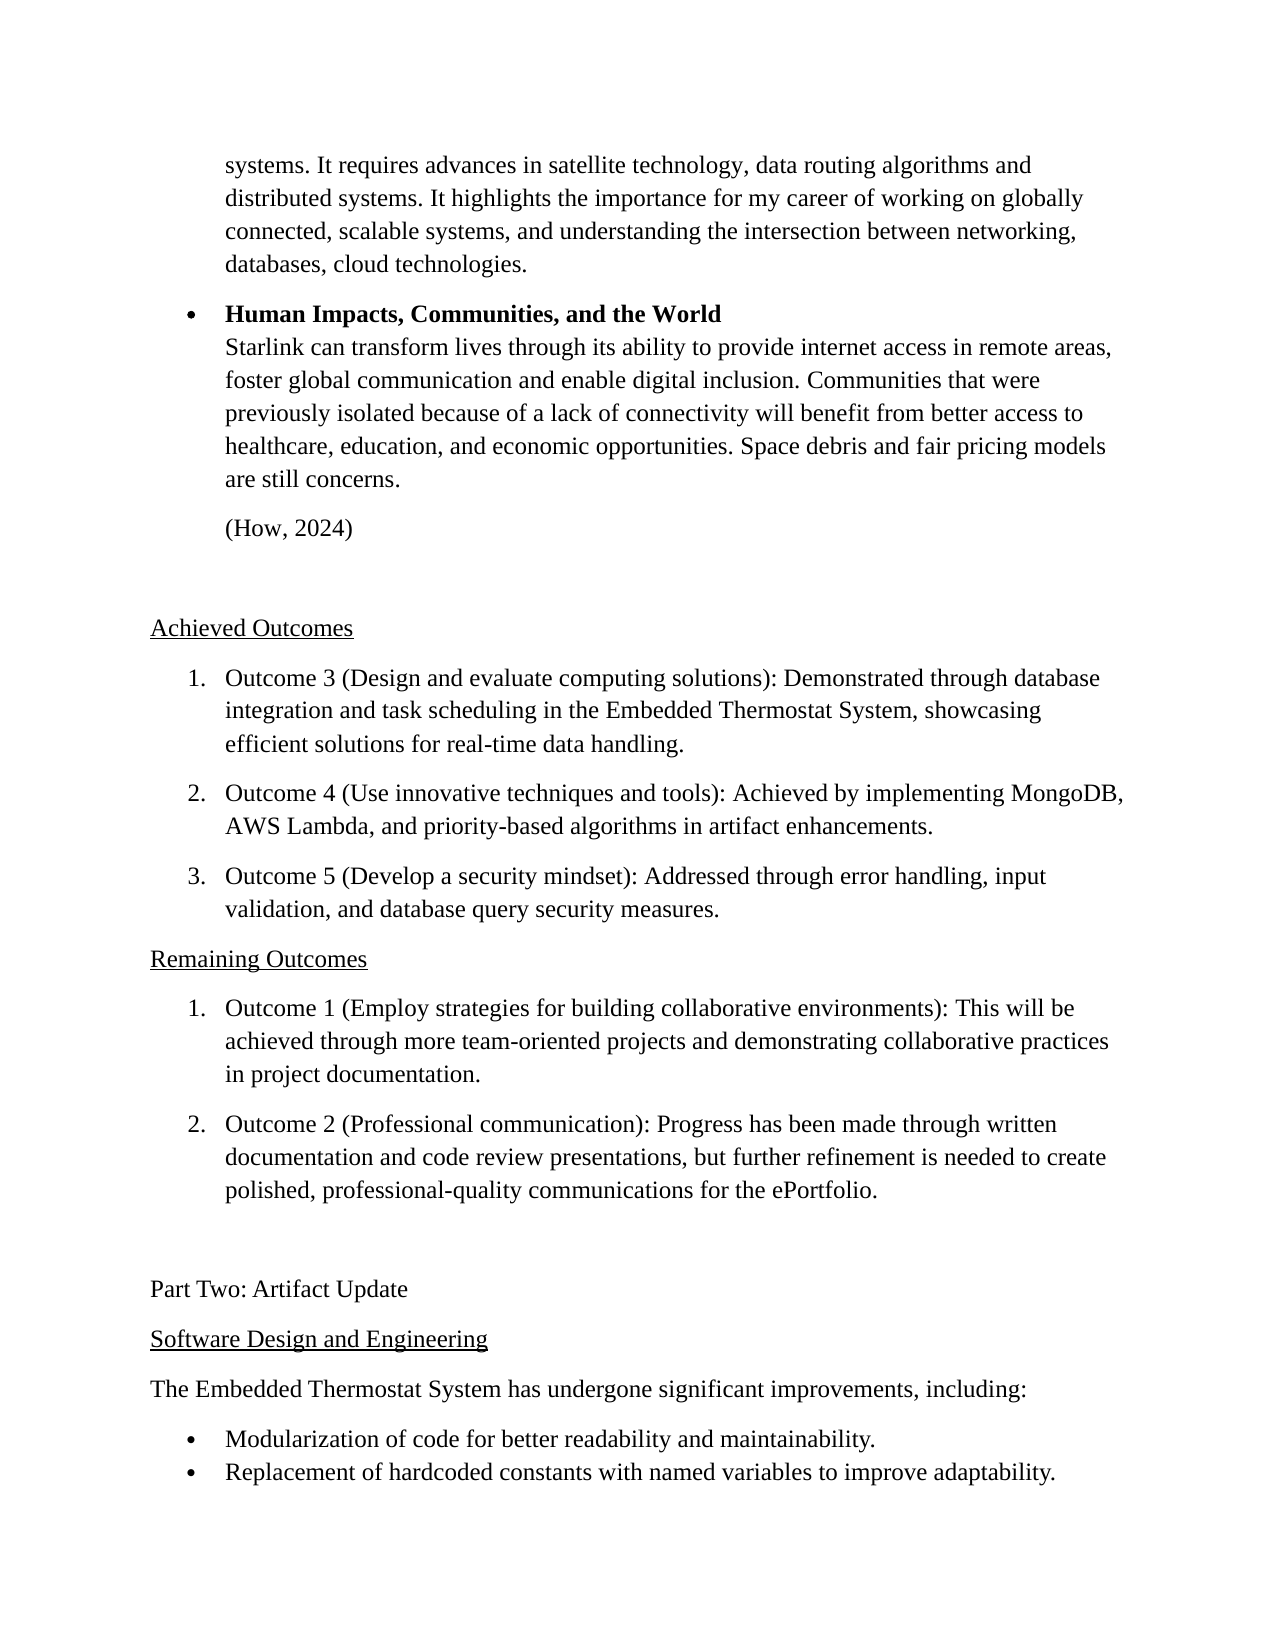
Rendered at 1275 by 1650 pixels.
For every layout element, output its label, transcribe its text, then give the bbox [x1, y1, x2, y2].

list Modularization of code for better readability and maintainability. [187, 1424, 1125, 1452]
list Human Impacts, Communities, and the World Starlink can transform lives through its ability to provide internet access in remote areas, foster global communication and enable digital inclusion. Communities that were previously isolated because of a lack of connectivity will benefit from better access to healthcare, education, and economic opportunities. Space debris and fair pricing models are still concerns. [187, 299, 1125, 493]
list Outcome 2 (Professional communication): Progress has been made through written documentation and code review presentations, but further refinement is needed to create polished, professional-quality communications for the ePortfolio. [187, 1109, 1125, 1204]
list Replacement of hardcoded constants with named variables to improve adaptability. [187, 1457, 1125, 1485]
text Software Design and Engineering [150, 1324, 1125, 1353]
text Remaining Outcomes [150, 944, 1125, 972]
text Part Two: Artifact Update [150, 1274, 1125, 1303]
list Outcome 4 (Use innovative techniques and tools): Achieved by implementing MongoDB, AWS Lambda, and priority-based algorithms in artifact enhancements. [187, 778, 1125, 840]
text Achieved Outcomes [150, 613, 1125, 642]
text (How, 2024) [225, 513, 1125, 542]
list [187, 150, 1125, 278]
list Outcome 1 (Employ strategies for building collaborative environments): This will be achieved through more team-oriented projects and demonstrating collaborative practices in project documentation. [187, 993, 1125, 1088]
list Outcome 5 (Develop a security mindset): Addressed through error handling, input validation, and database query security measures. [187, 861, 1125, 923]
list Outcome 3 (Design and evaluate computing solutions): Demonstrated through database integration and task scheduling in the Embedded Thermostat System, showcasing efficient solutions for real-time data handling. [187, 663, 1125, 757]
text The Embedded Thermostat System has undergone significant improvements, including: [150, 1374, 1125, 1403]
